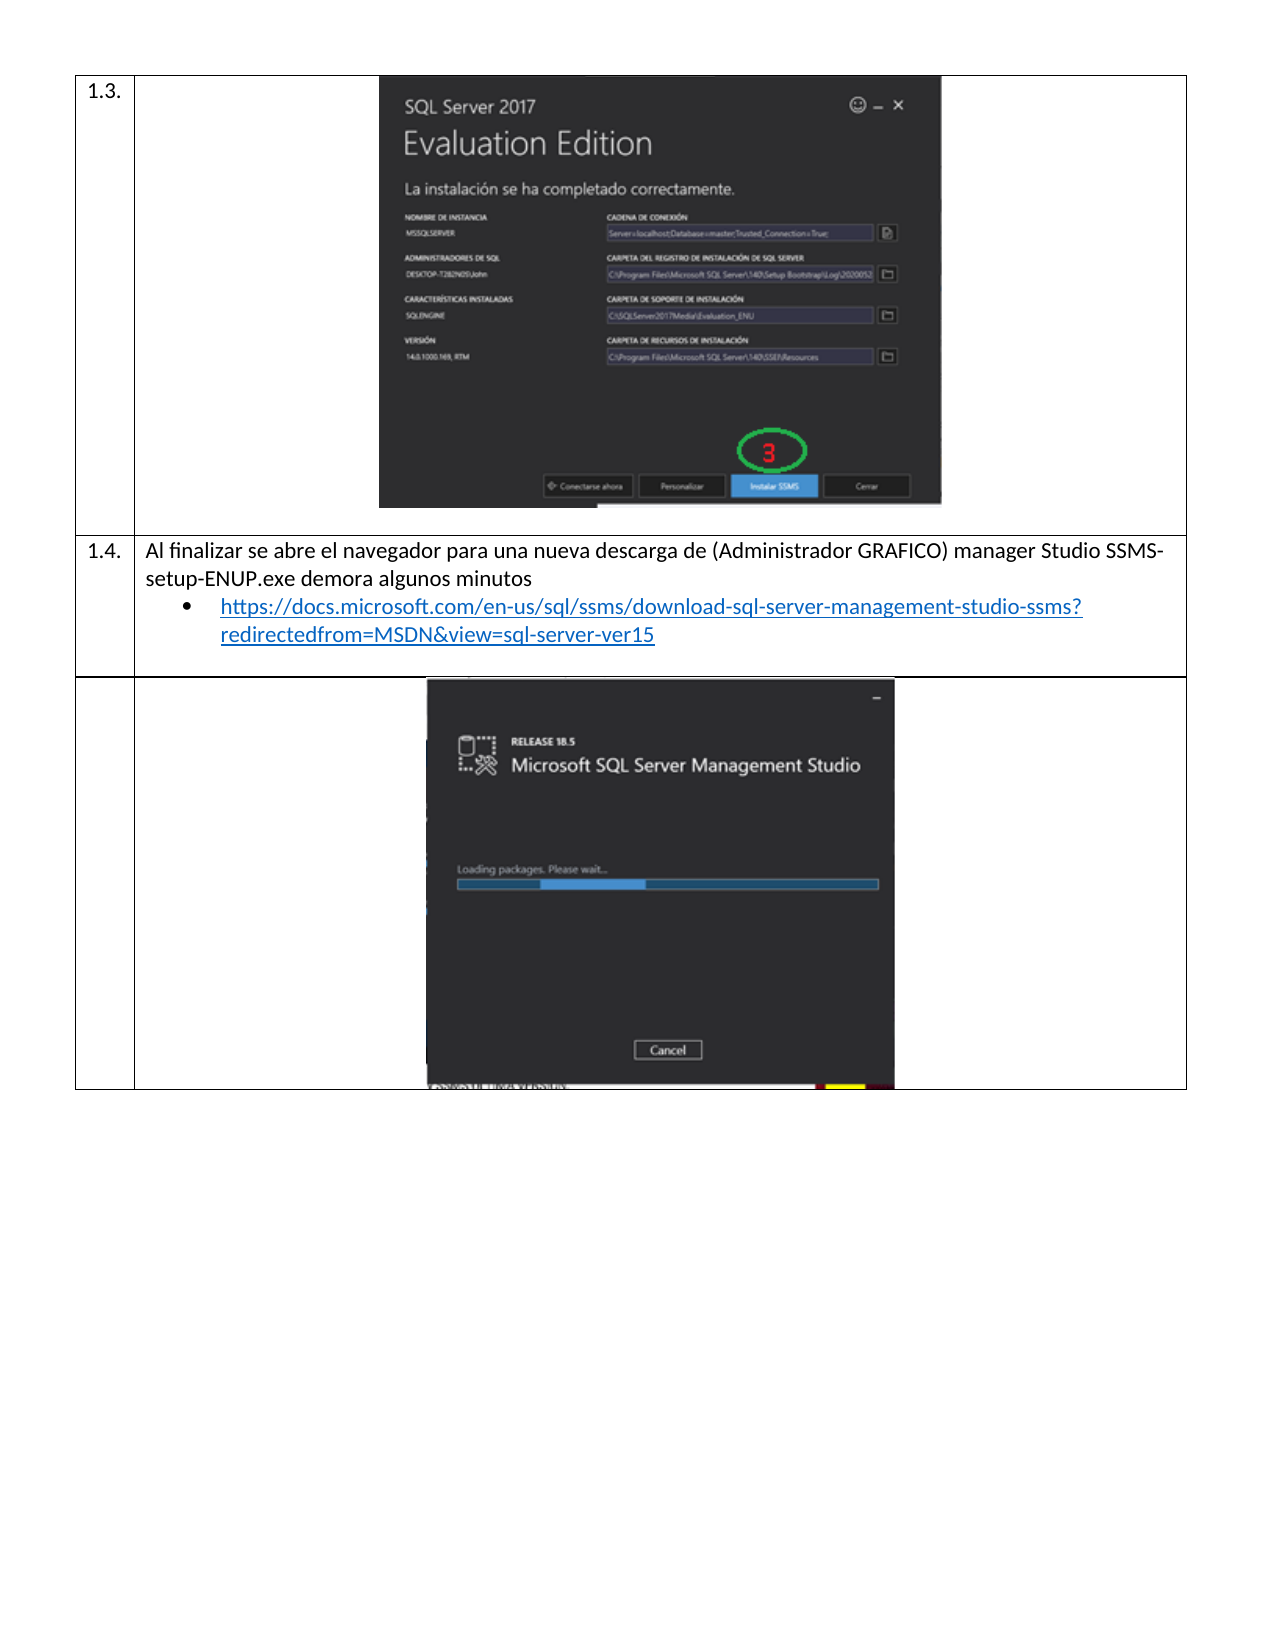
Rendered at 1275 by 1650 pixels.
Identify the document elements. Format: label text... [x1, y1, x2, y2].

table_cell [895, 678, 1186, 1088]
picture [426, 677, 895, 1089]
table_cell [76, 536, 134, 676]
table_cell Al finalizar se abre el navegador para una nueva descarga de (Administrador GRAFICO) manager Studio SSMS-setup-ENUP.exe demora algunos minutos https://docs.microsoft.com/en-us/sql/ssms/download-sql-server-management-studio-ssms?redirectedfrom=MSDN&view=sql-server-ver15 [135, 536, 1186, 676]
picture [379, 76, 942, 508]
table_cell [135, 76, 1186, 535]
table_cell [76, 76, 134, 535]
table_cell [76, 678, 134, 1088]
table_cell [135, 678, 426, 1088]
